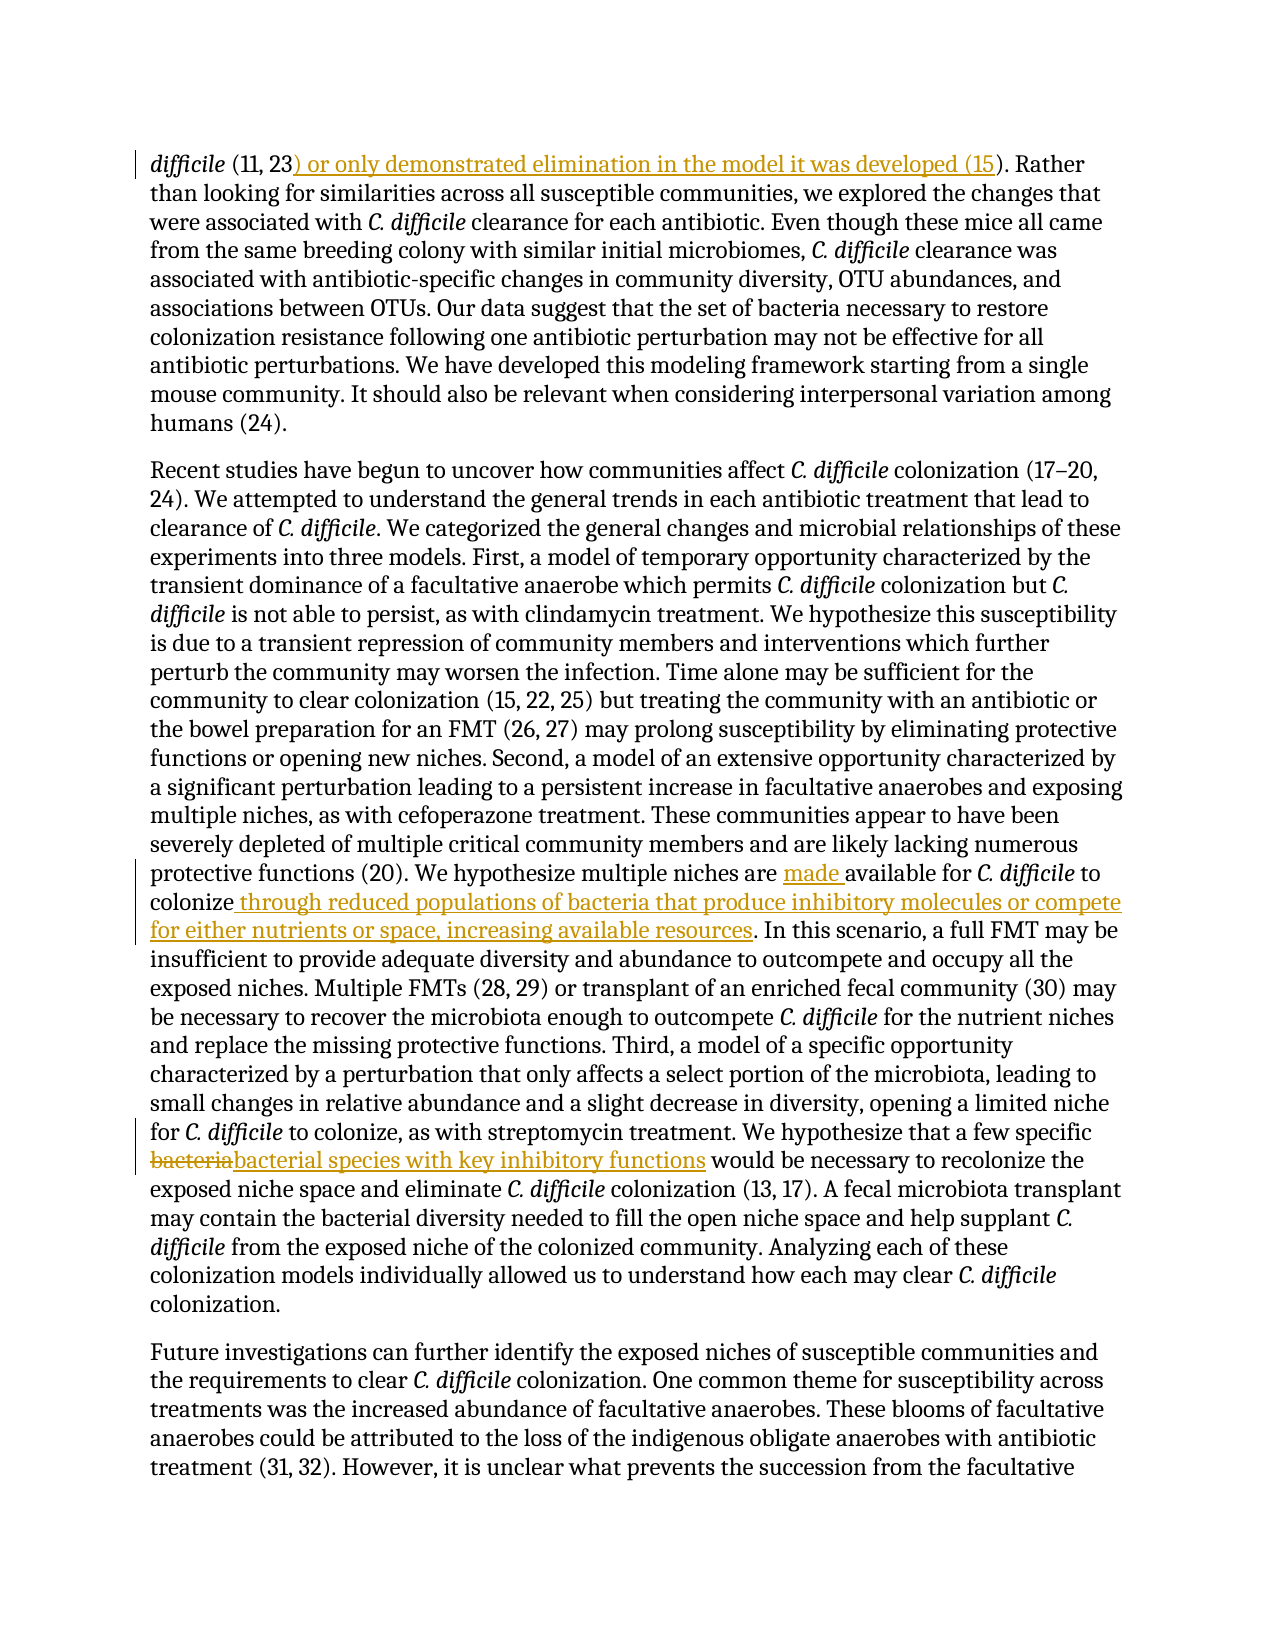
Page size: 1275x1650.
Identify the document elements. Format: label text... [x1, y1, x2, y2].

text Recent studies have begun to uncover how communities affect C. difficile colonization (17–20, 24). We attempted to understand the general trends in each antibiotic treatment that lead to clearance of C. difficile. We categorized the general changes and microbial relationships of these experiments into three models. First, a model of temporary opportunity characterized by the transient dominance of a facultative anaerobe which permits C. difficile colonization but C. difficile is not able to persist, as with clindamycin treatment. We hypothesize this susceptibility is due to a transient repression of community members and interventions which further perturb the community may worsen the infection. Time alone may be sufficient for the community to clear colonization (15, 22, 25) but treating the community with an antibiotic or the bowel preparation for an FMT (26, 27) may prolong susceptibility by eliminating protective functions or opening new niches. Second, a model of an extensive opportunity characterized by a significant perturbation leading to a persistent increase in facultative anaerobes and exposing multiple niches, as with cefoperazone treatment. These communities appear to have been severely depleted of multiple critical community members and are likely lacking numerous protective functions (20). We hypothesize multiple niches are available for C. difficile to colonize. In this scenario, a full FMT may be insufficient to provide adequate diversity and abundance to outcompete and occupy all the exposed niches. Multiple FMTs (28, 29) or transplant of an enriched fecal community (30) may be necessary to recover the microbiota enough to outcompete C. difficile for the nutrient niches and replace the missing protective functions. Third, a model of a specific opportunity characterized by a perturbation that only affects a select portion of the microbiota, leading to small changes in relative abundance and a slight decrease in diversity, opening a limited niche for C. difficile to colonize, as with streptomycin treatment. We hypothesize that a few specific would be necessary to recolonize the exposed niche space and eliminate C. difficile colonization (13, 17). A fecal microbiota transplant may contain the bacterial diversity needed to fill the open niche space and help supplant C. difficile from the exposed niche of the colonized community. Analyzing each of these colonization models individually allowed us to understand how each may clear C. difficile colonization. [150, 456, 1125, 1319]
